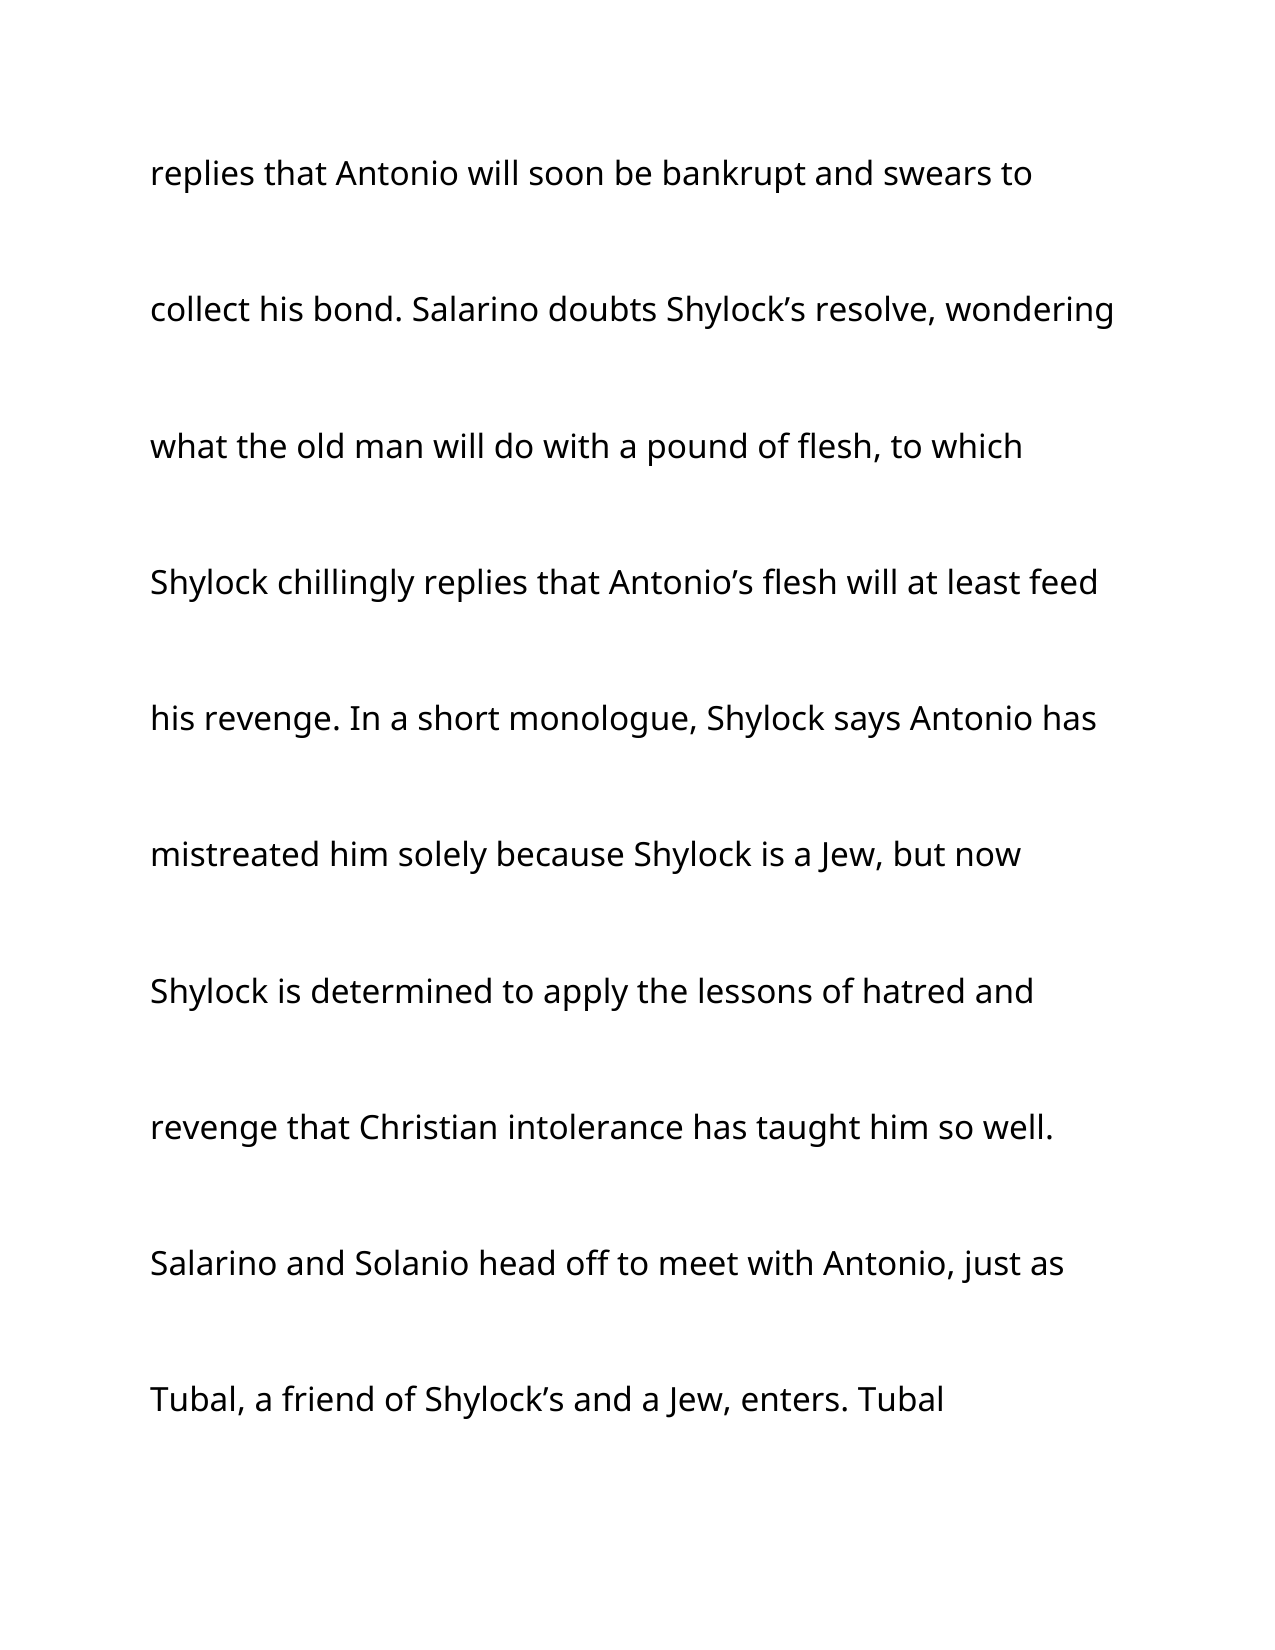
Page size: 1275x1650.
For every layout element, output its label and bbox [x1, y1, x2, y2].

text [150, 150, 1125, 1149]
text [150, 1240, 1125, 1422]
